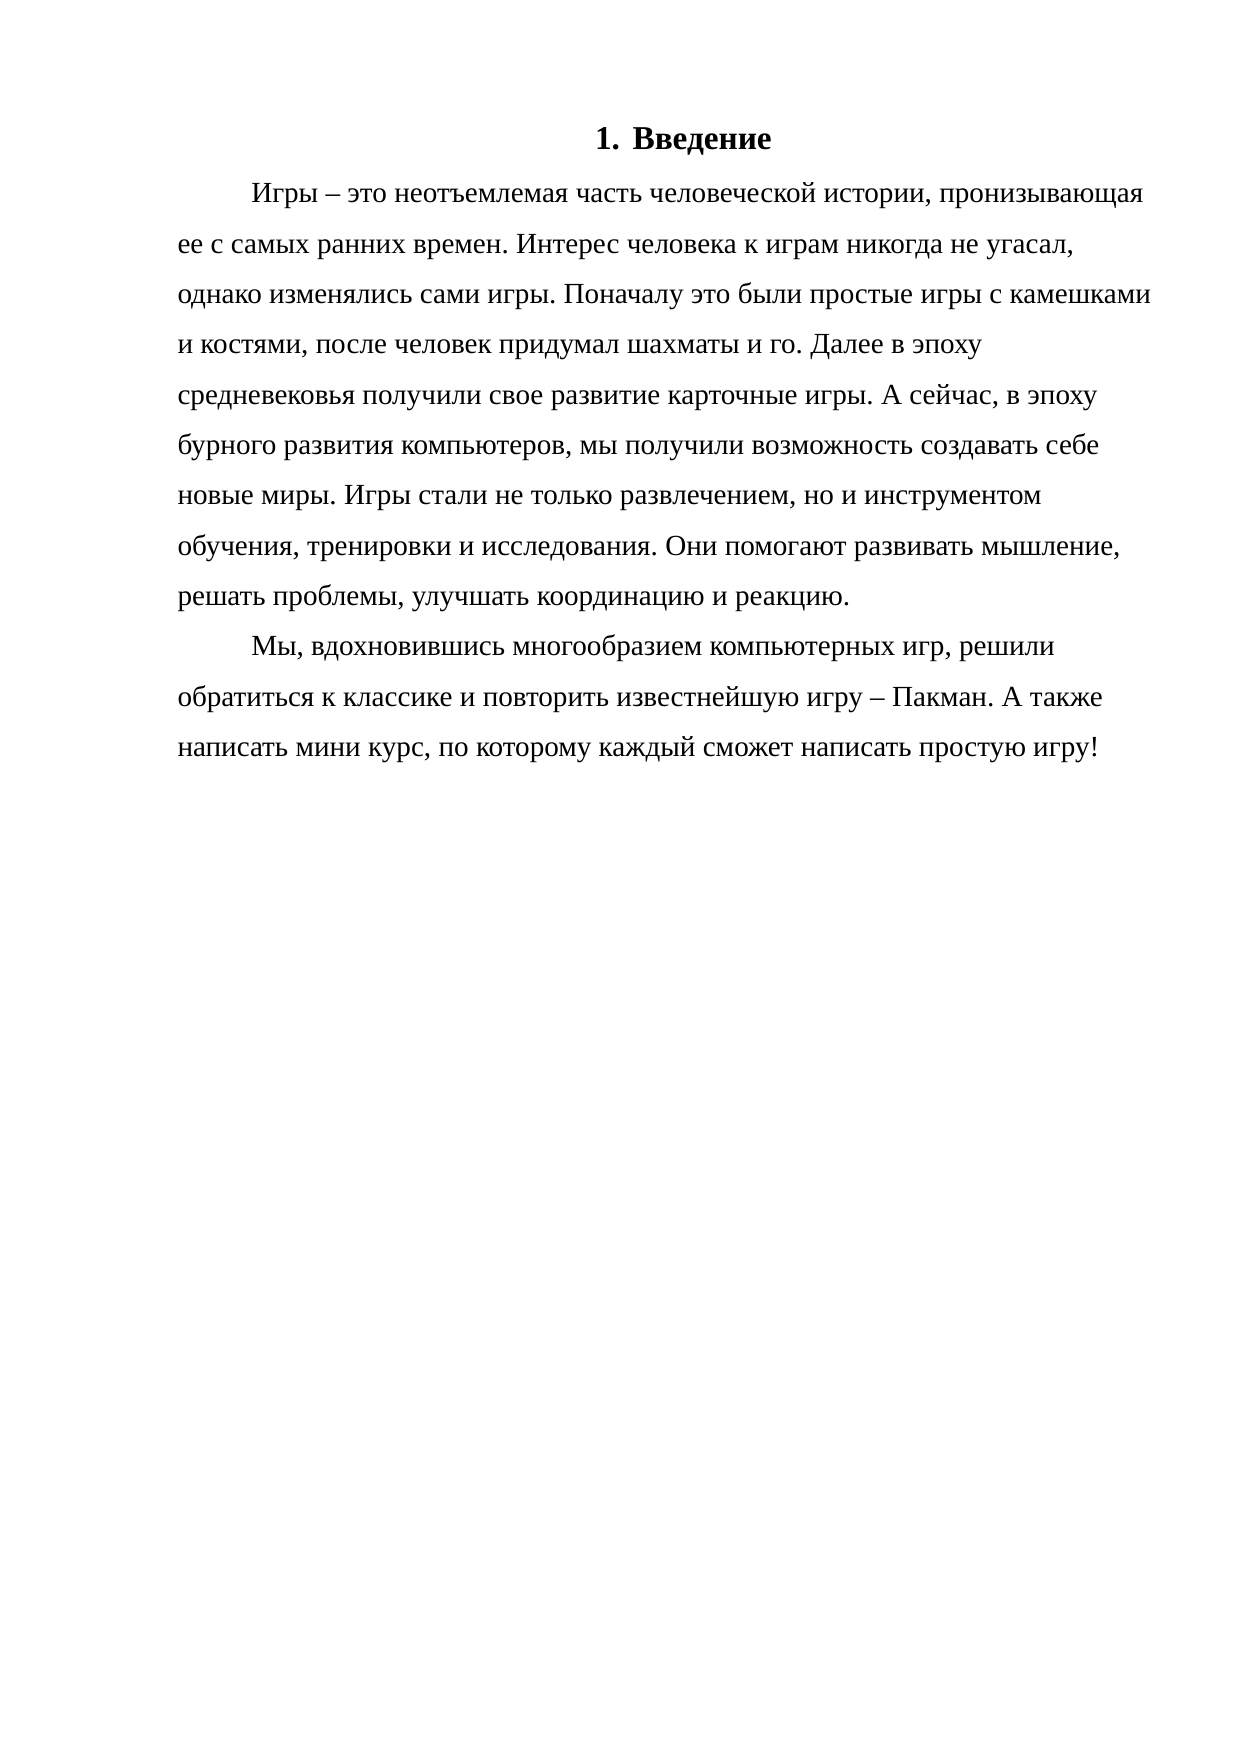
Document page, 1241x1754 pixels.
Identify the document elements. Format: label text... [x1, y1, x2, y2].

subtitle Введение [215, 118, 1152, 156]
text Игры – это неотъемлемая часть человеческой истории, пронизывающая ее с самых ранних времен. Интерес человека к играм никогда не угасал, однако изменялись сами игры. Поначалу это были простые игры с камешками и костями, после человек придумал шахматы и го. Далее в эпоху средневековья получили свое развитие карточные игры. А сейчас, в эпоху бурного развития компьютеров, мы получили возможность создавать себе новые миры. Игры стали не только развлечением, но и инструментом обучения, тренировки и исследования. Они помогают развивать мышление, решать проблемы, улучшать координацию и реакцию. [177, 176, 1152, 612]
text Мы, вдохновившись многообразием компьютерных игр, решили обратиться к классике и повторить известнейшую игру – Пакман. А также написать мини курс, по которому каждый сможет написать простую игру! [177, 628, 1152, 763]
